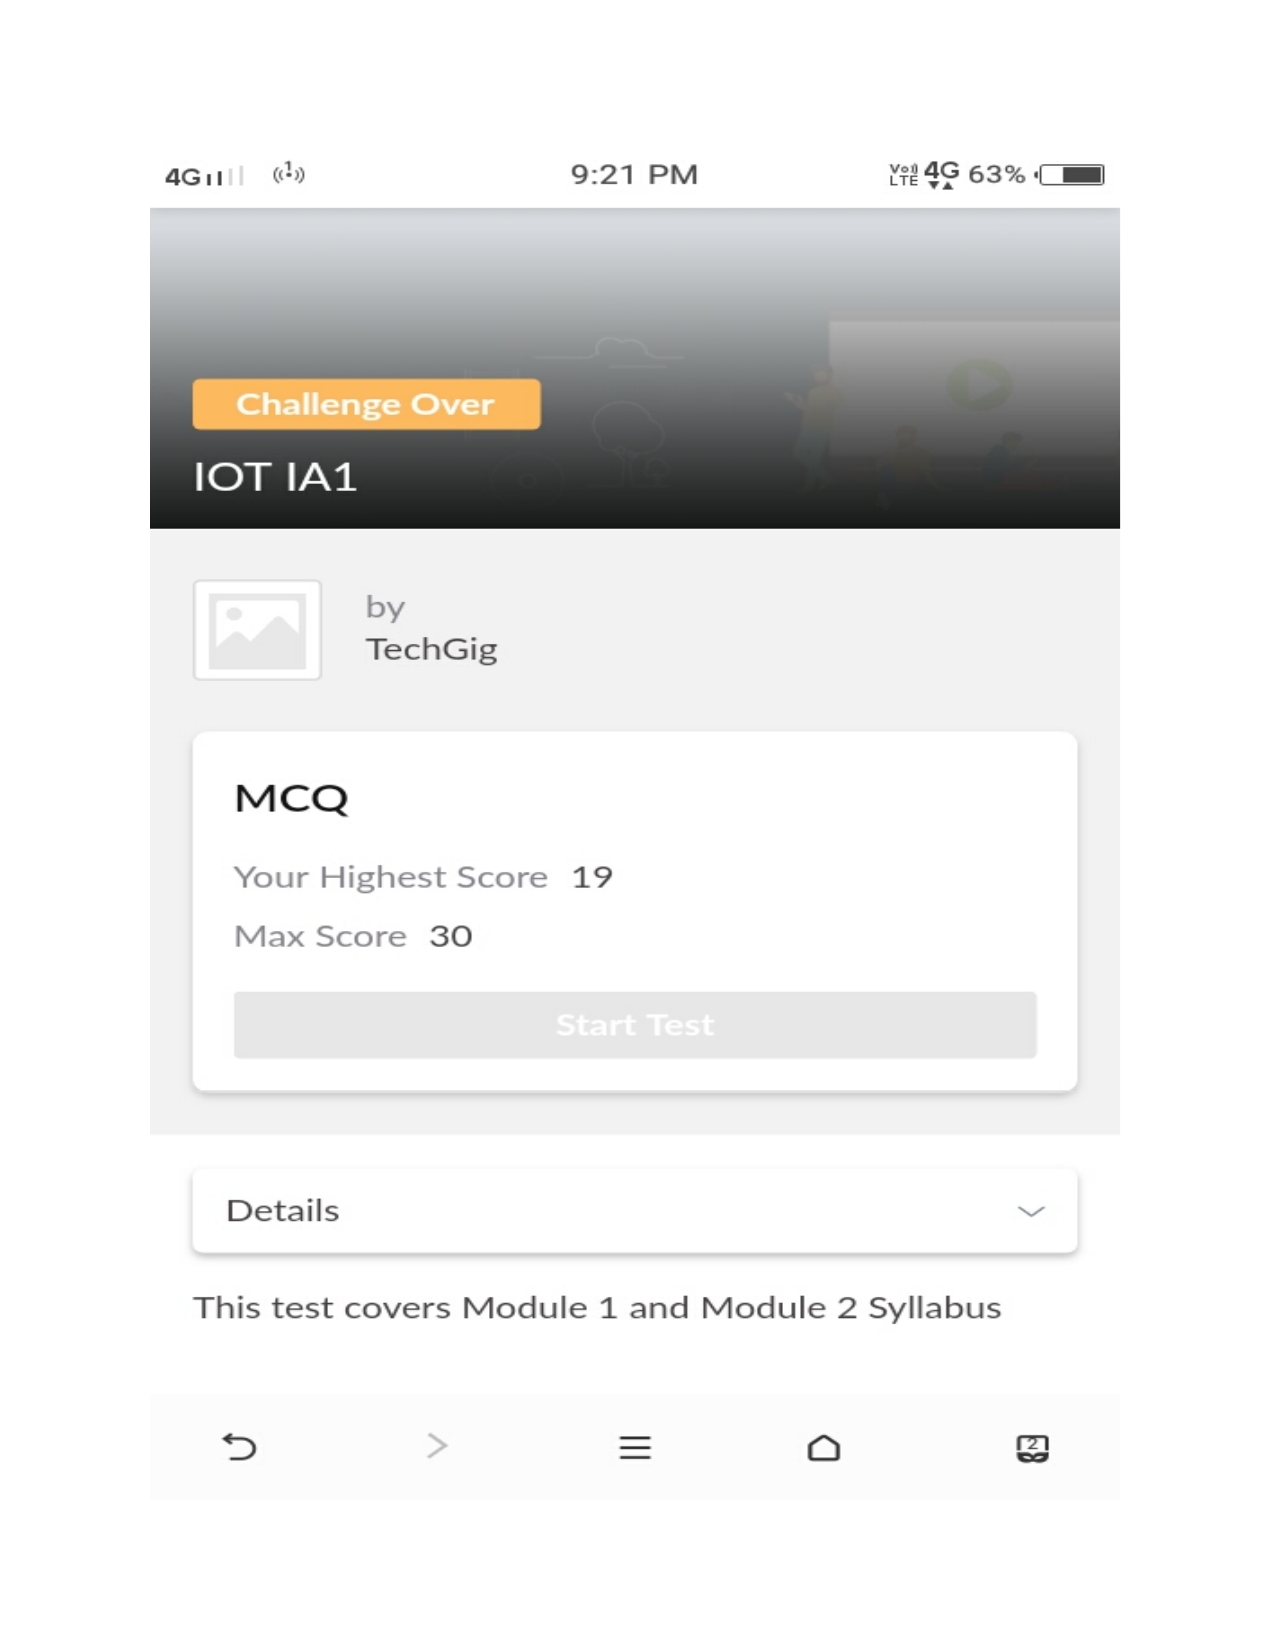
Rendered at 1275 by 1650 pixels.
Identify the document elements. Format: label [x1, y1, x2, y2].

picture [150, 150, 1121, 1500]
